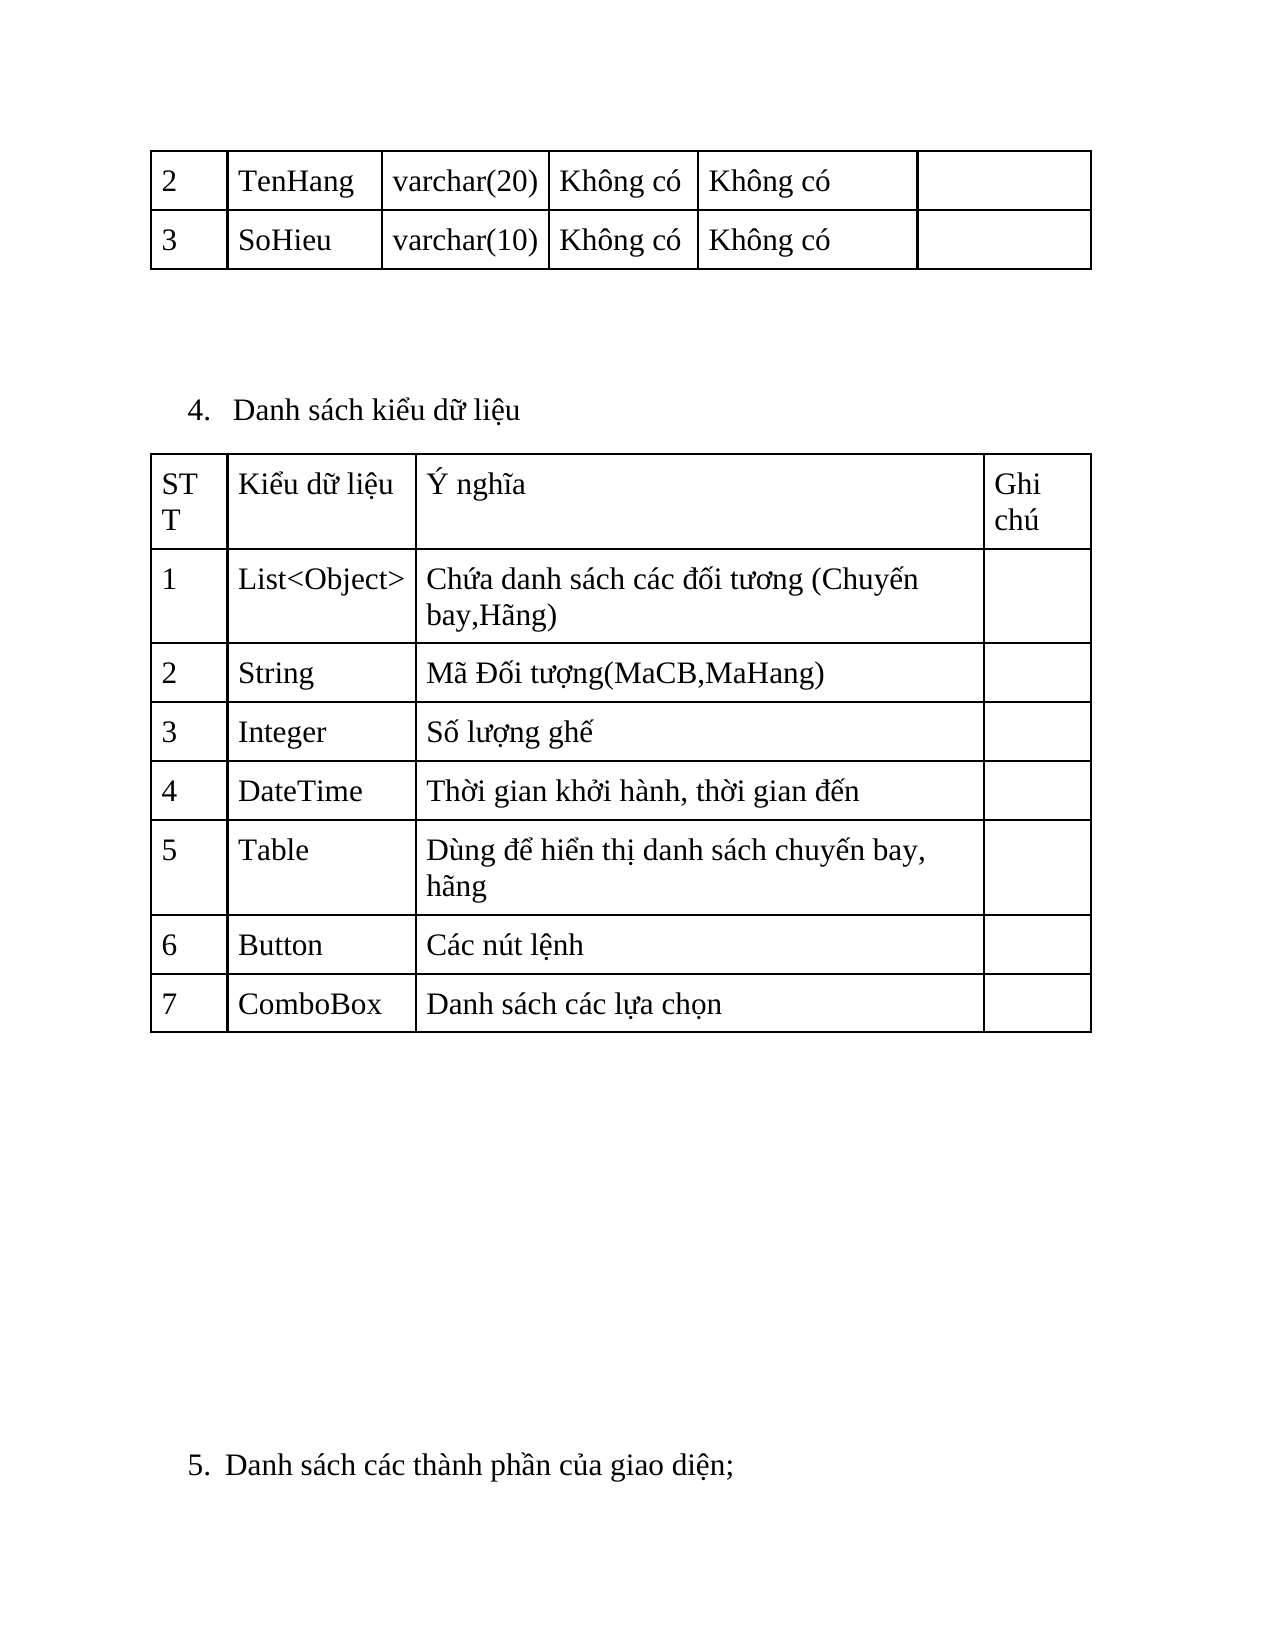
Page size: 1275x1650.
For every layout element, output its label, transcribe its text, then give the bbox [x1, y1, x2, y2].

table_cell Số lượng ghế [417, 703, 983, 760]
table_cell String [229, 644, 415, 701]
table_cell [985, 916, 1090, 972]
table_cell Chứa danh sách các đối tương (Chuyến bay,Hãng) [417, 550, 983, 642]
table_header Kiểu dữ liệu [229, 455, 415, 547]
table_cell 3 [152, 703, 226, 760]
table_cell 6 [152, 916, 226, 972]
list Danh sách các thành phần của giao diện; [187, 1446, 1125, 1482]
table_cell Không có [550, 152, 697, 209]
table_cell [985, 644, 1090, 701]
table_cell [919, 152, 1090, 209]
table_cell varchar(20) [383, 152, 548, 209]
table_cell varchar(10) [383, 211, 548, 268]
table_cell 5 [152, 821, 226, 913]
table_cell Integer [229, 703, 415, 760]
table_header Ý nghĩa [417, 455, 983, 547]
table_cell Không có [699, 152, 916, 209]
table_cell Table [229, 821, 415, 913]
table_cell DateTime [229, 762, 415, 819]
table_header Ghi chú [985, 455, 1090, 547]
table_cell Mã Đối tượng(MaCB,MaHang) [417, 644, 983, 701]
list Danh sách kiểu dữ liệu [187, 392, 1125, 428]
table_cell 2 [152, 152, 226, 209]
table_cell [985, 975, 1090, 1031]
table_cell [919, 211, 1090, 268]
table_cell [985, 762, 1090, 819]
table_cell Không có [699, 211, 916, 268]
table_cell Dùng để hiển thị danh sách chuyến bay, hãng [417, 821, 983, 913]
table_cell 1 [152, 550, 226, 642]
table_cell 7 [152, 975, 226, 1031]
table_cell SoHieu [229, 211, 381, 268]
table_cell ComboBox [229, 975, 415, 1031]
table_cell TenHang [229, 152, 381, 209]
table_cell Button [229, 916, 415, 972]
table_cell [985, 821, 1090, 913]
table_cell [985, 703, 1090, 760]
table_cell Danh sách các lựa chọn [417, 975, 983, 1031]
table_cell List<Object> [229, 550, 415, 642]
table_cell Không có [550, 211, 697, 268]
table_cell 3 [152, 211, 226, 268]
table_cell 2 [152, 644, 226, 701]
table_header STT [152, 455, 226, 547]
table_cell Thời gian khởi hành, thời gian đến [417, 762, 983, 819]
table_cell Các nút lệnh [417, 916, 983, 972]
table_cell 4 [152, 762, 226, 819]
table_cell [985, 550, 1090, 642]
